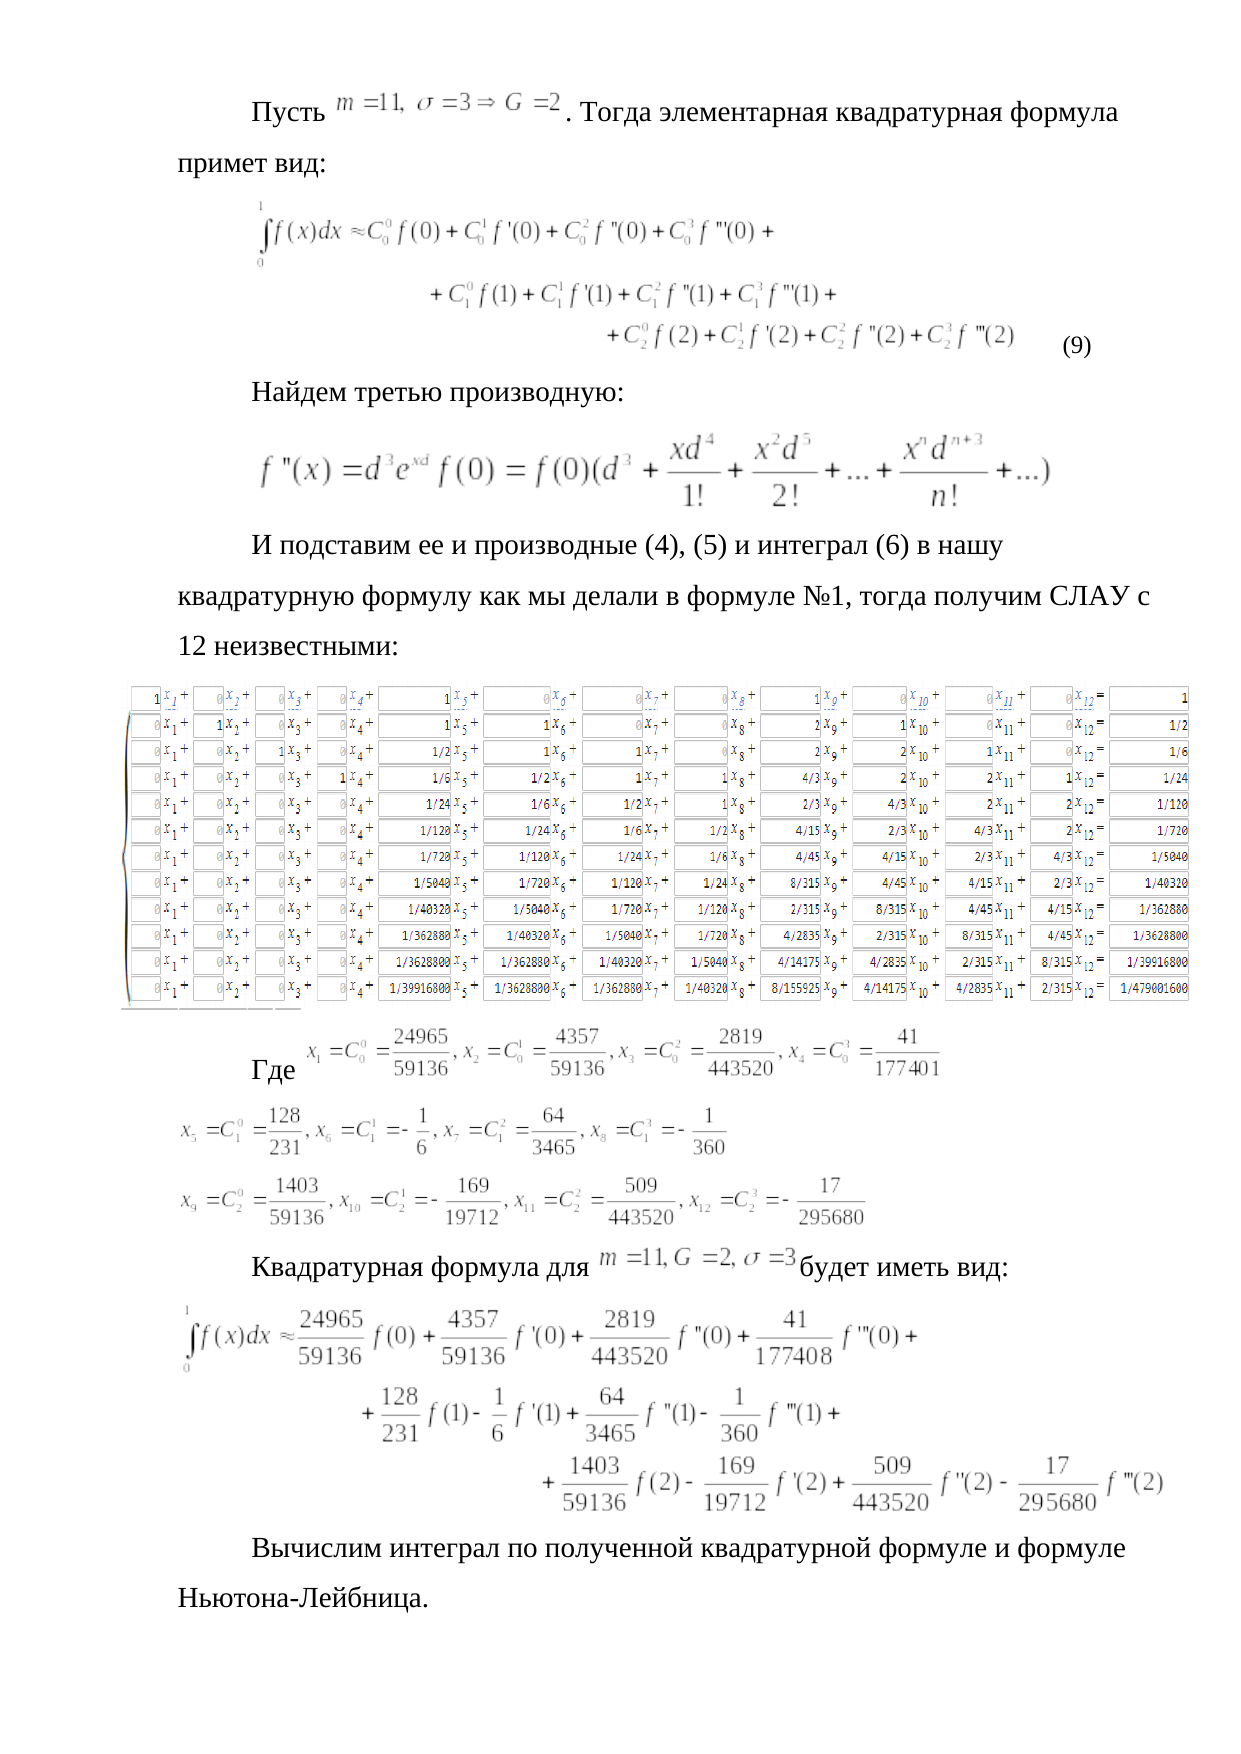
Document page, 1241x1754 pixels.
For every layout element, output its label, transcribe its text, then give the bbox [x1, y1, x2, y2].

text Найдем третью производную: [177, 374, 1181, 407]
picture [121, 678, 1190, 1010]
text Где [177, 1024, 1181, 1086]
text (9) [177, 195, 1181, 359]
text Квадратурная формула для будет иметь вид: [177, 1243, 1181, 1282]
text И подставим ее и производные (4), (5) и интеграл (6) в нашу квадратурную формулу как мы делали в формуле №1, тогда получим СЛАУ с 12 неизвестными: [177, 527, 1181, 661]
text Пусть . Тогда элементарная квадратурная формула примет вид: [177, 89, 1181, 178]
text Вычислим интеграл по полученной квадратурной формуле и формуле Ньютона-Лейбница. [177, 1530, 1181, 1614]
